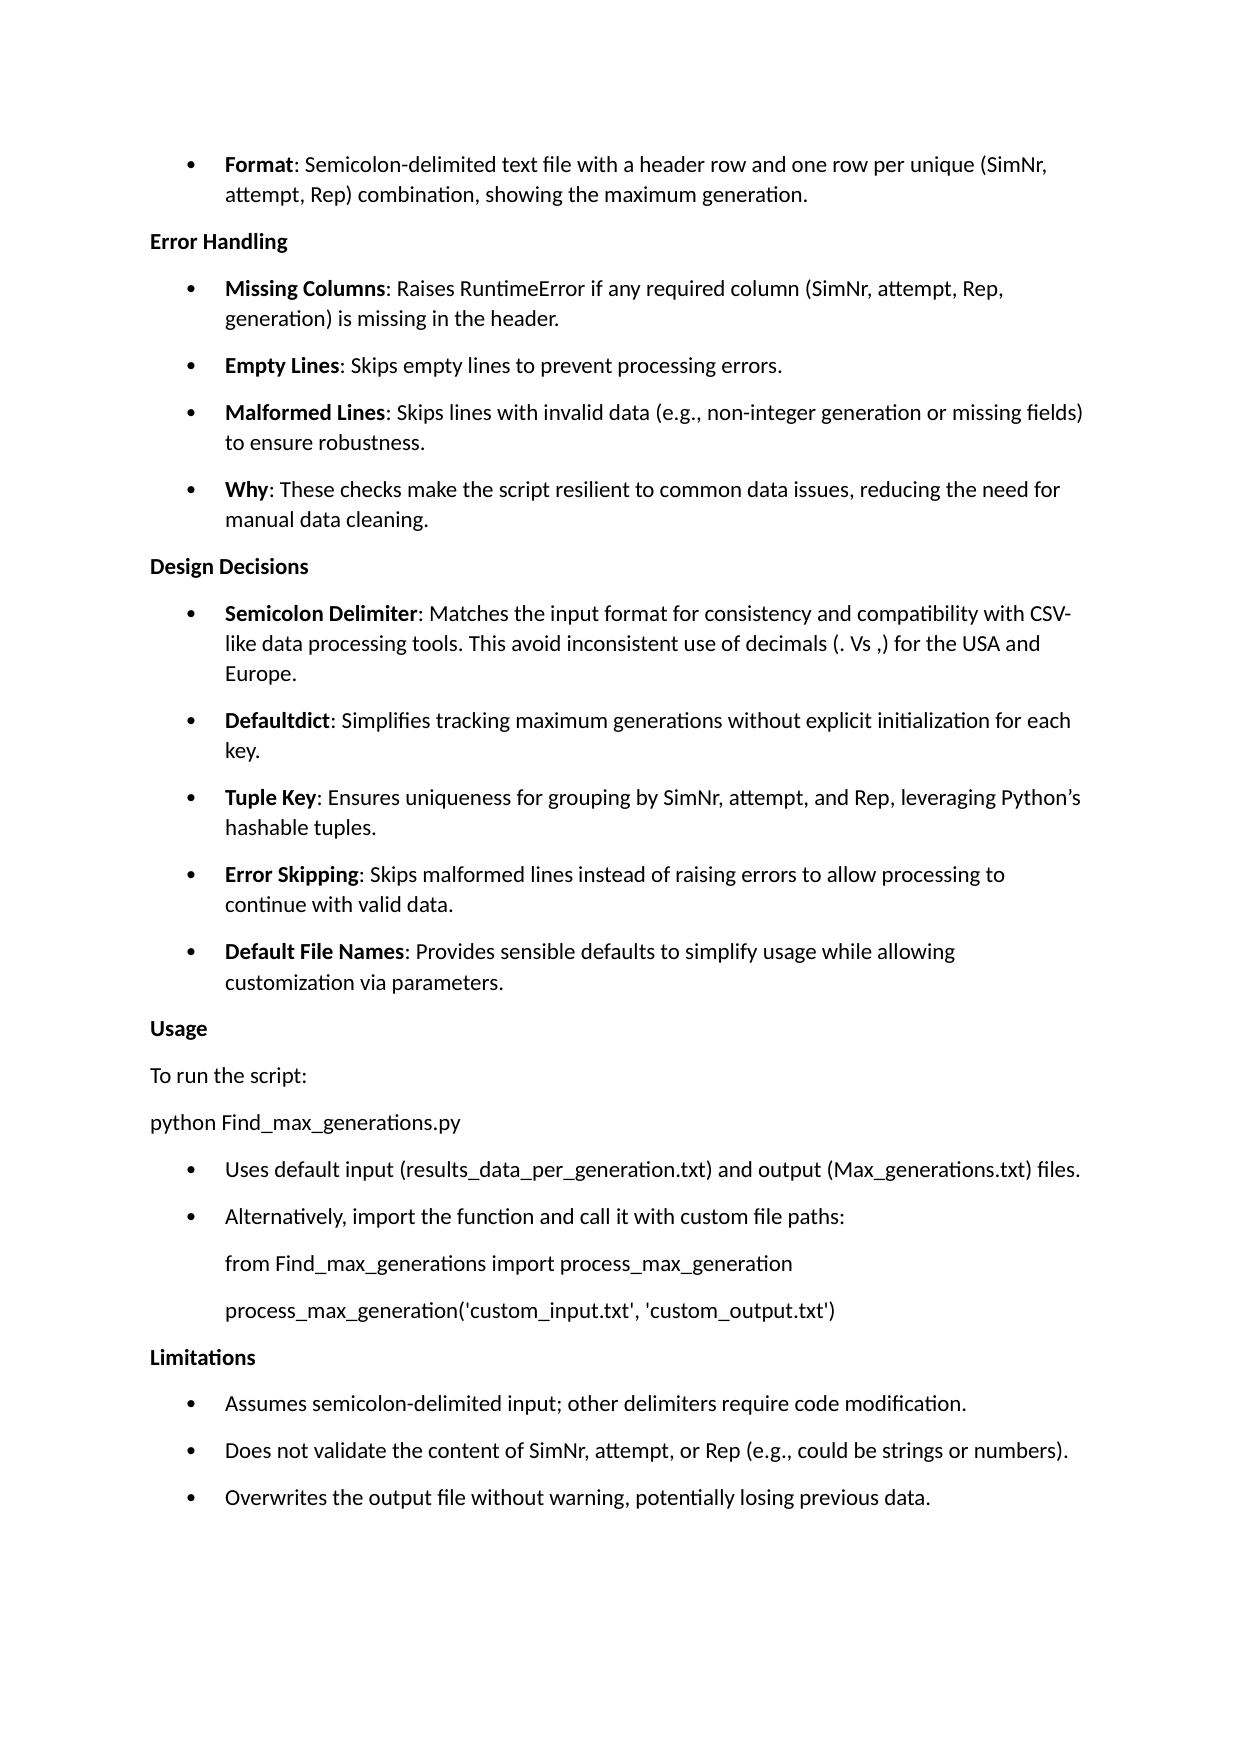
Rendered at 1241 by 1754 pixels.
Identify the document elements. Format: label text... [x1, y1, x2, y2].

text python Find_max_generations.py [150, 1108, 1090, 1136]
list Error Skipping: Skips malformed lines instead of raising errors to allow processing to continue with valid data. [187, 860, 1090, 919]
list Why: These checks make the script resilient to common data issues, reducing the need for manual data cleaning. [187, 475, 1090, 533]
text from Find_max_generations import process_max_generation [225, 1249, 1090, 1277]
list Tuple Key: Ensures uniqueness for grouping by SimNr, attempt, and Rep, leveraging Python’s hashable tuples. [187, 783, 1090, 842]
list Assumes semicolon-delimited input; other delimiters require code modification. [187, 1389, 1090, 1418]
text Usage [150, 1014, 1090, 1043]
list Default File Names: Provides sensible defaults to simplify usage while allowing customization via parameters. [187, 937, 1090, 996]
text Design Decisions [150, 552, 1090, 580]
list Missing Columns: Raises RuntimeError if any required column (SimNr, attempt, Rep, generation) is missing in the header. [187, 274, 1090, 332]
text Limitations [150, 1343, 1090, 1371]
list Defaultdict: Simplifies tracking maximum generations without explicit initialization for each key. [187, 706, 1090, 764]
list Alternatively, import the function and call it with custom file paths: [187, 1202, 1090, 1230]
list Malformed Lines: Skips lines with invalid data (e.g., non-integer generation or missing fields) to ensure robustness. [187, 398, 1090, 456]
text To run the script: [150, 1061, 1090, 1089]
list Overwrites the output file without warning, potentially losing previous data. [187, 1483, 1090, 1511]
list Uses default input (results_data_per_generation.txt) and output (Max_generations.txt) files. [187, 1155, 1090, 1183]
list Format: Semicolon-delimited text file with a header row and one row per unique (SimNr, attempt, Rep) combination, showing the maximum generation. [187, 150, 1090, 208]
text process_max_generation('custom_input.txt', 'custom_output.txt') [225, 1296, 1090, 1324]
text Error Handling [150, 227, 1090, 255]
list Empty Lines: Skips empty lines to prevent processing errors. [187, 351, 1090, 379]
list Does not validate the content of SimNr, attempt, or Rep (e.g., could be strings or numbers). [187, 1436, 1090, 1464]
list Semicolon Delimiter: Matches the input format for consistency and compatibility with CSV-like data processing tools. This avoid inconsistent use of decimals (. Vs ,) for the USA and Europe. [187, 599, 1090, 687]
